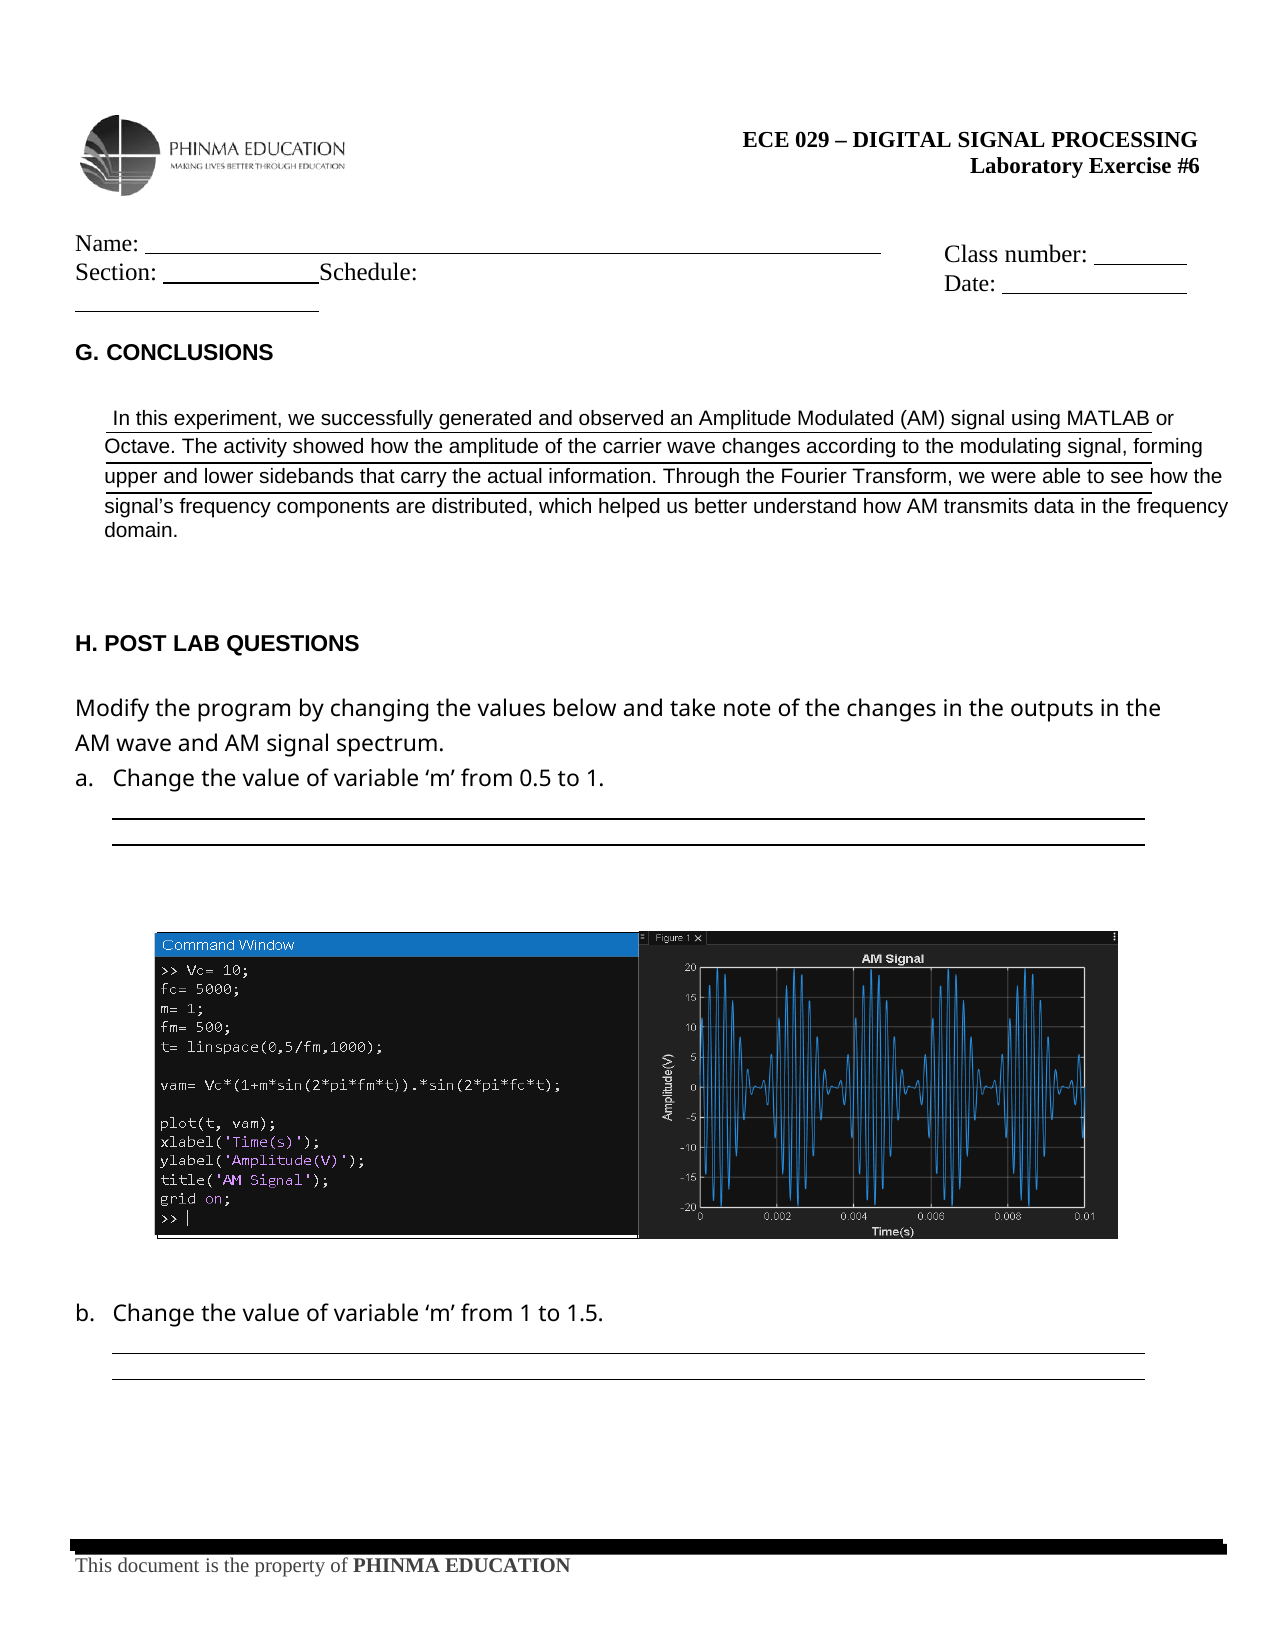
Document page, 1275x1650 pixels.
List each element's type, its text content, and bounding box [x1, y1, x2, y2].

subtitle Section: Schedule: [75, 257, 905, 315]
picture [154, 931, 1118, 1239]
text Date: [944, 268, 1237, 296]
subtitle POST LAB QUESTIONS [75, 630, 1237, 656]
list CONCLUSIONS [75, 339, 905, 366]
text Modify the program by changing the values below and take note of the changes in the outputs in the AM wave and AM signal spectrum. [75, 692, 1166, 758]
text In this experiment, we successfully generated and observed an Amplitude Modulated (AM) signal using MATLAB or Octave. The activity showed how the amplitude of the carrier wave changes according to the modulating signal, forming upper and lower sidebands that carry the actual information. Through the Fourier Transform, we were able to see how the signal’s frequency components are distributed, which helped us better understand how AM transmits data in the frequency domain. [104, 406, 1237, 542]
list Change the value of variable ‘m’ from 1 to 1.5. [75, 1297, 1237, 1328]
subtitle Class number: [944, 239, 1237, 267]
text Name: [75, 229, 905, 257]
list Change the value of variable ‘m’ from 0.5 to 1. [75, 762, 1237, 793]
picture [79, 115, 346, 196]
